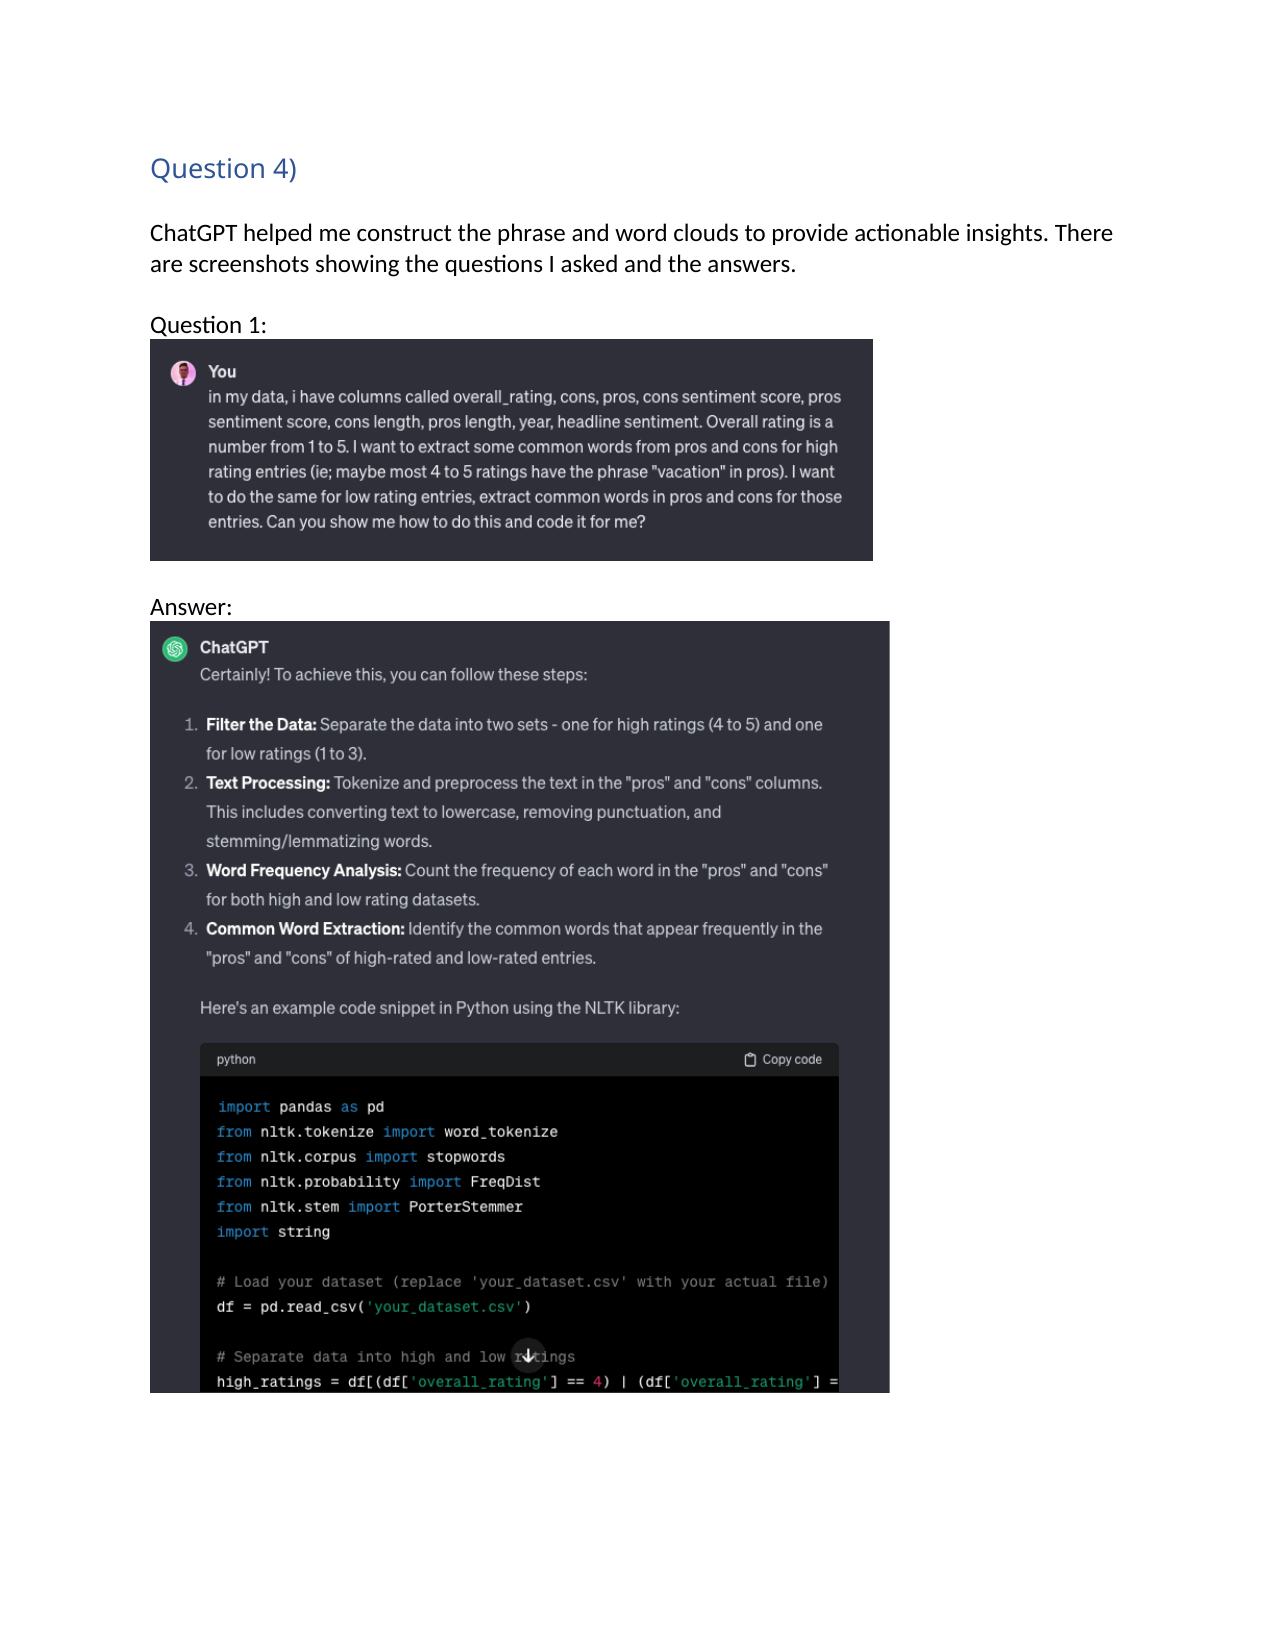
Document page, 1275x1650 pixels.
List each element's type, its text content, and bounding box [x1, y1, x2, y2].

subtitle Question 4) [150, 150, 1125, 187]
text Answer: [150, 591, 1125, 621]
picture [150, 339, 873, 561]
text ChatGPT helped me construct the phrase and word clouds to provide actionable insights. There are screenshots showing the questions I asked and the answers. [150, 217, 1125, 278]
picture [150, 621, 890, 1393]
text Question 1: [150, 309, 1125, 339]
